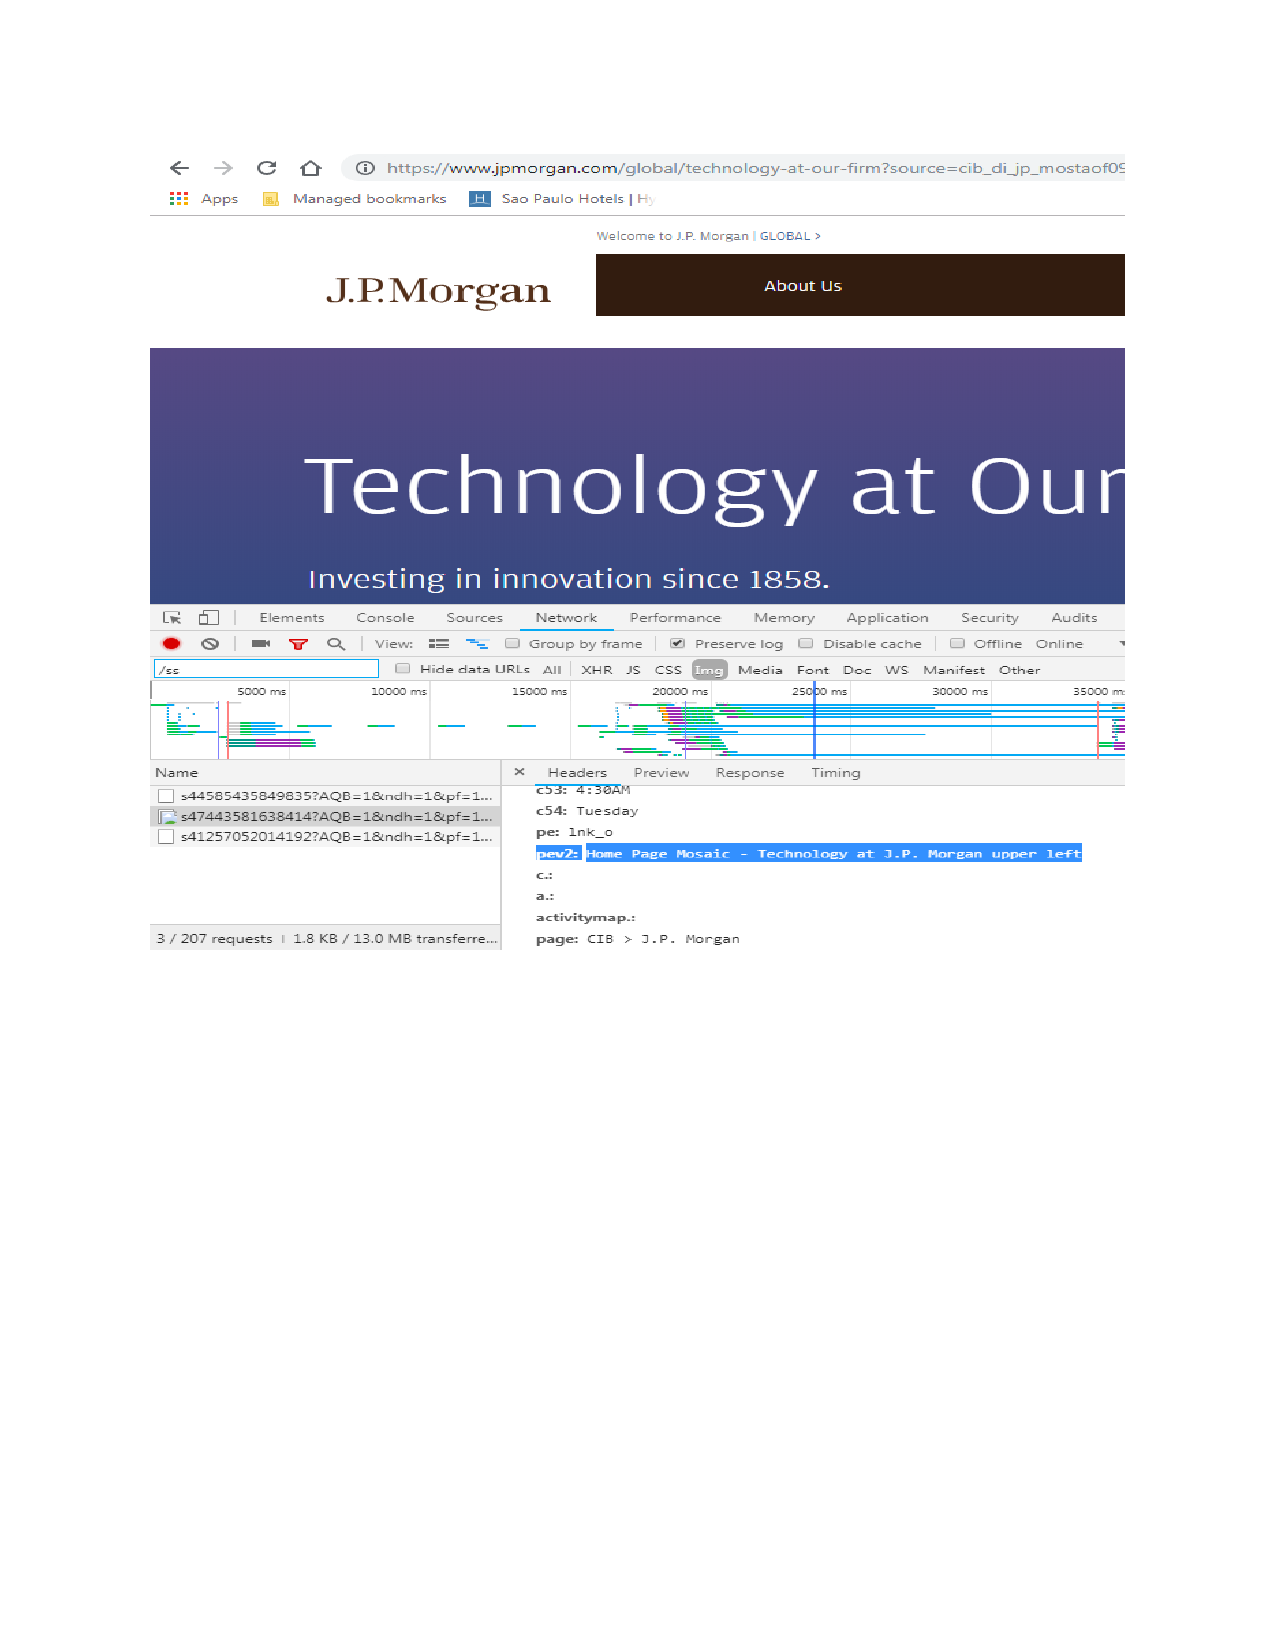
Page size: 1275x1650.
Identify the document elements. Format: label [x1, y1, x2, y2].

picture [150, 150, 1125, 950]
